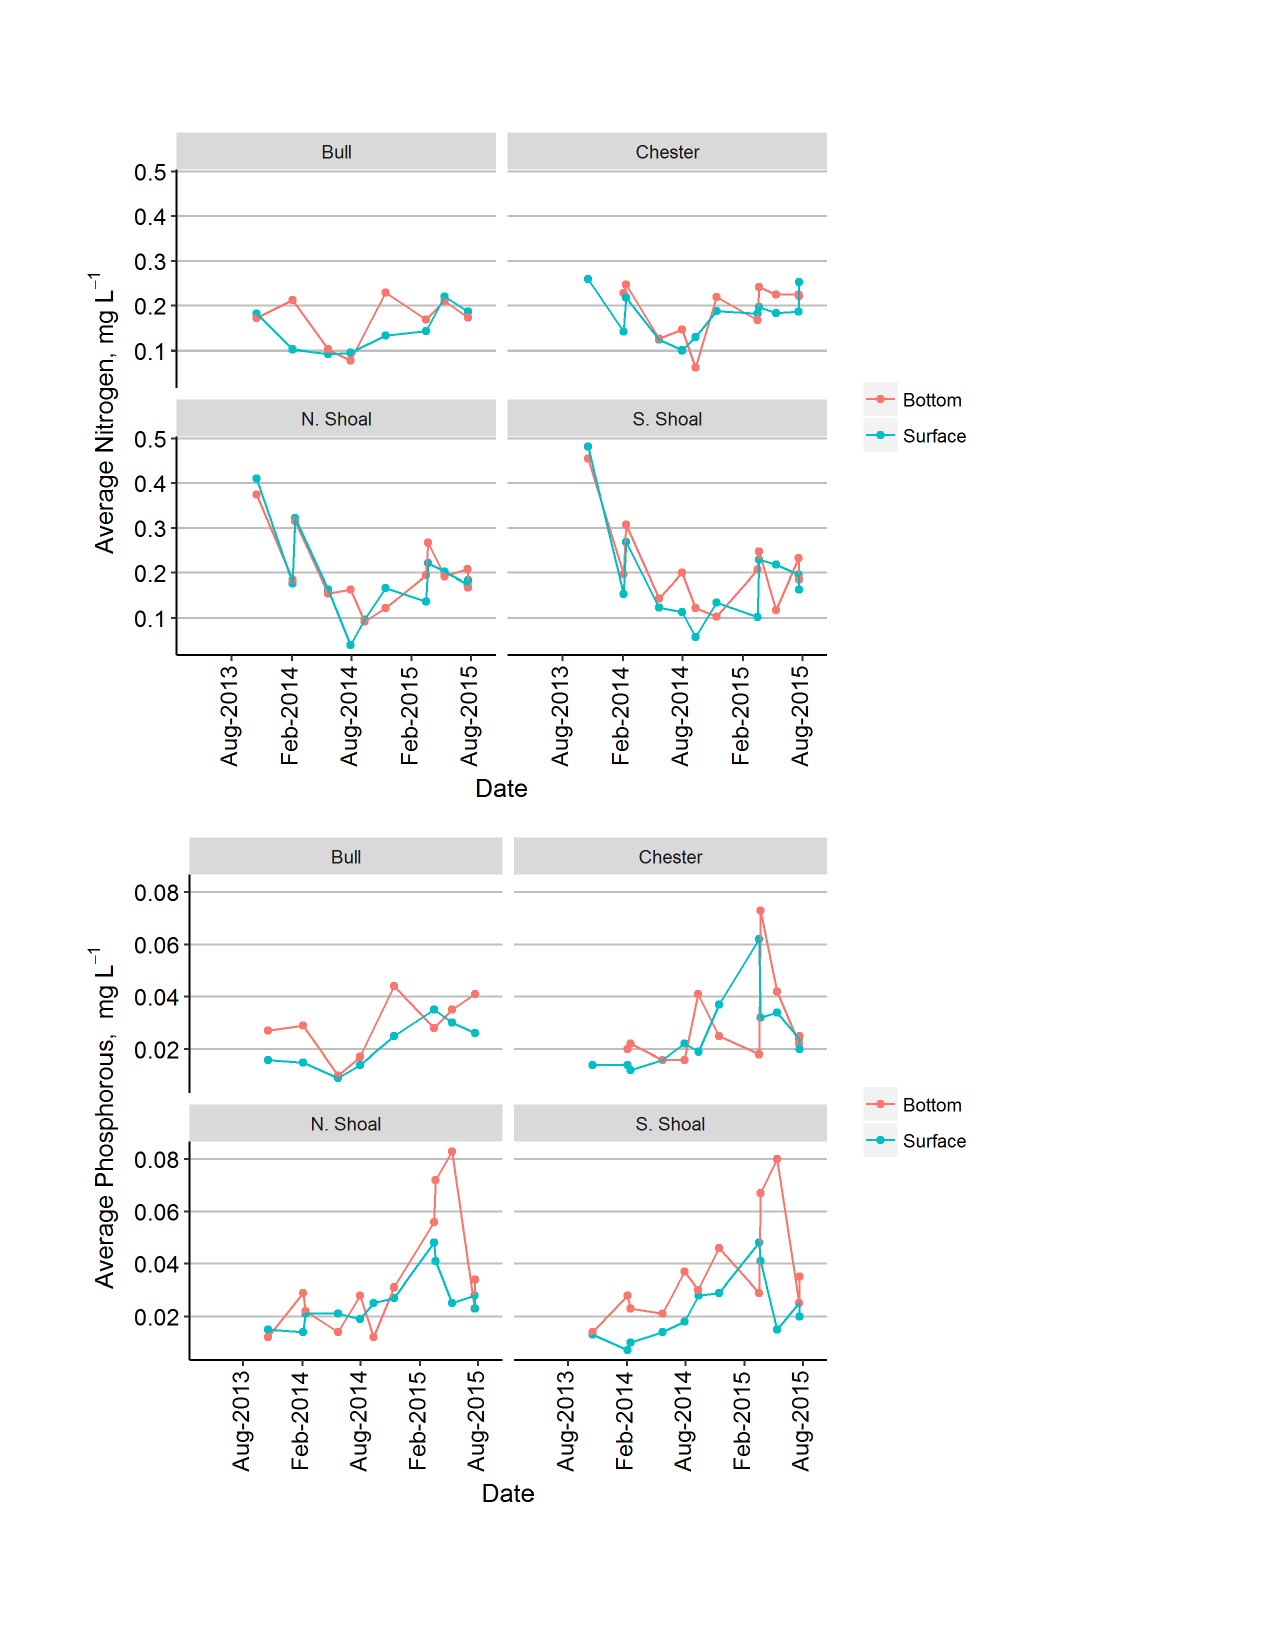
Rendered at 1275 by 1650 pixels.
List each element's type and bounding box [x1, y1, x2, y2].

picture [75, 826, 990, 1513]
picture [75, 121, 990, 808]
